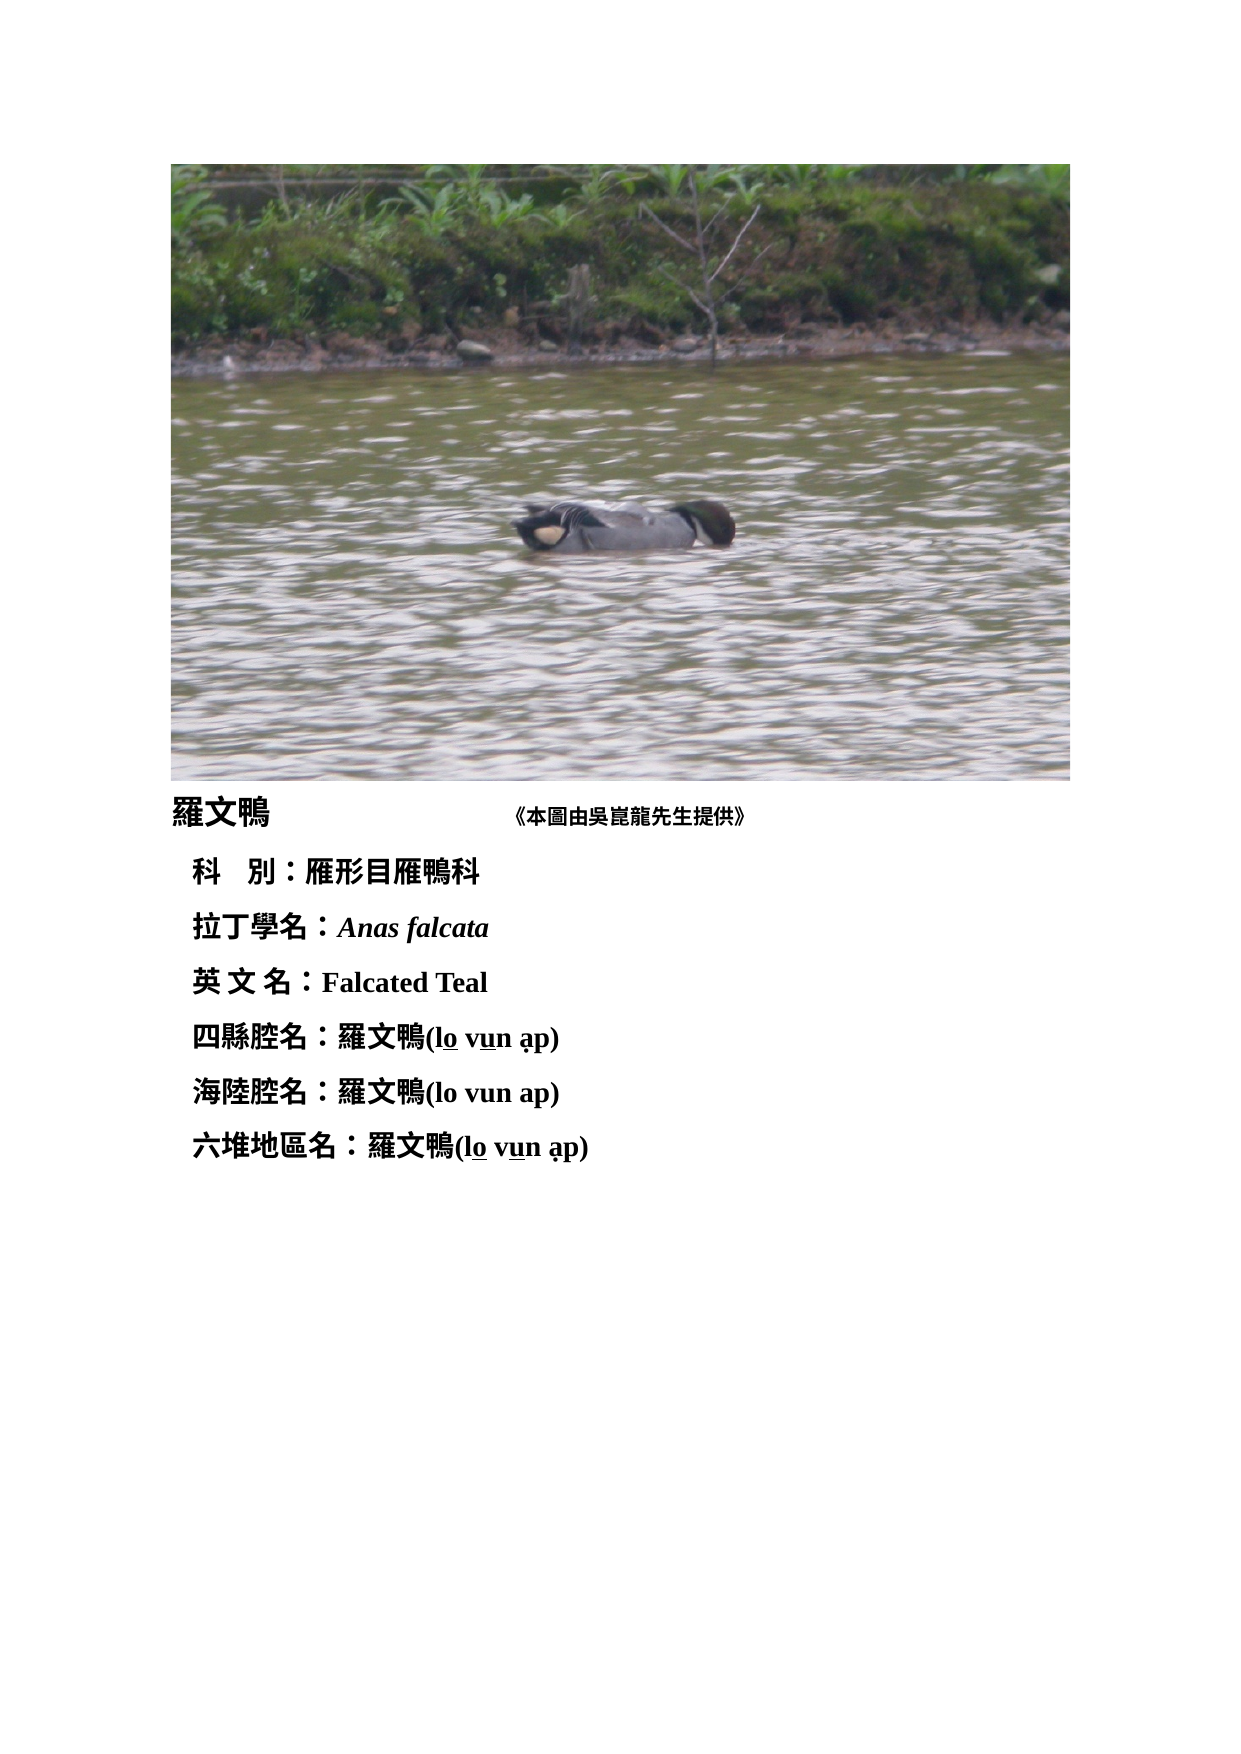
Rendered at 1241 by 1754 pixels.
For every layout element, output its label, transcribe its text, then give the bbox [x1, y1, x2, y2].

picture [170, 164, 1071, 781]
table_cell 羅文鴨 《本圖由吳崑龍先生提供》 科 別：雁形目雁鴨科 拉丁學名：Anas falcata 英 文 名：Falcated Teal 四縣腔名：羅文鴨(lo vun ạp) 海陸腔名：羅文鴨(lo vun ap) 六堆地區名：羅文鴨(lo vun ạp) [160, 786, 1078, 1174]
table_header [160, 165, 1078, 786]
